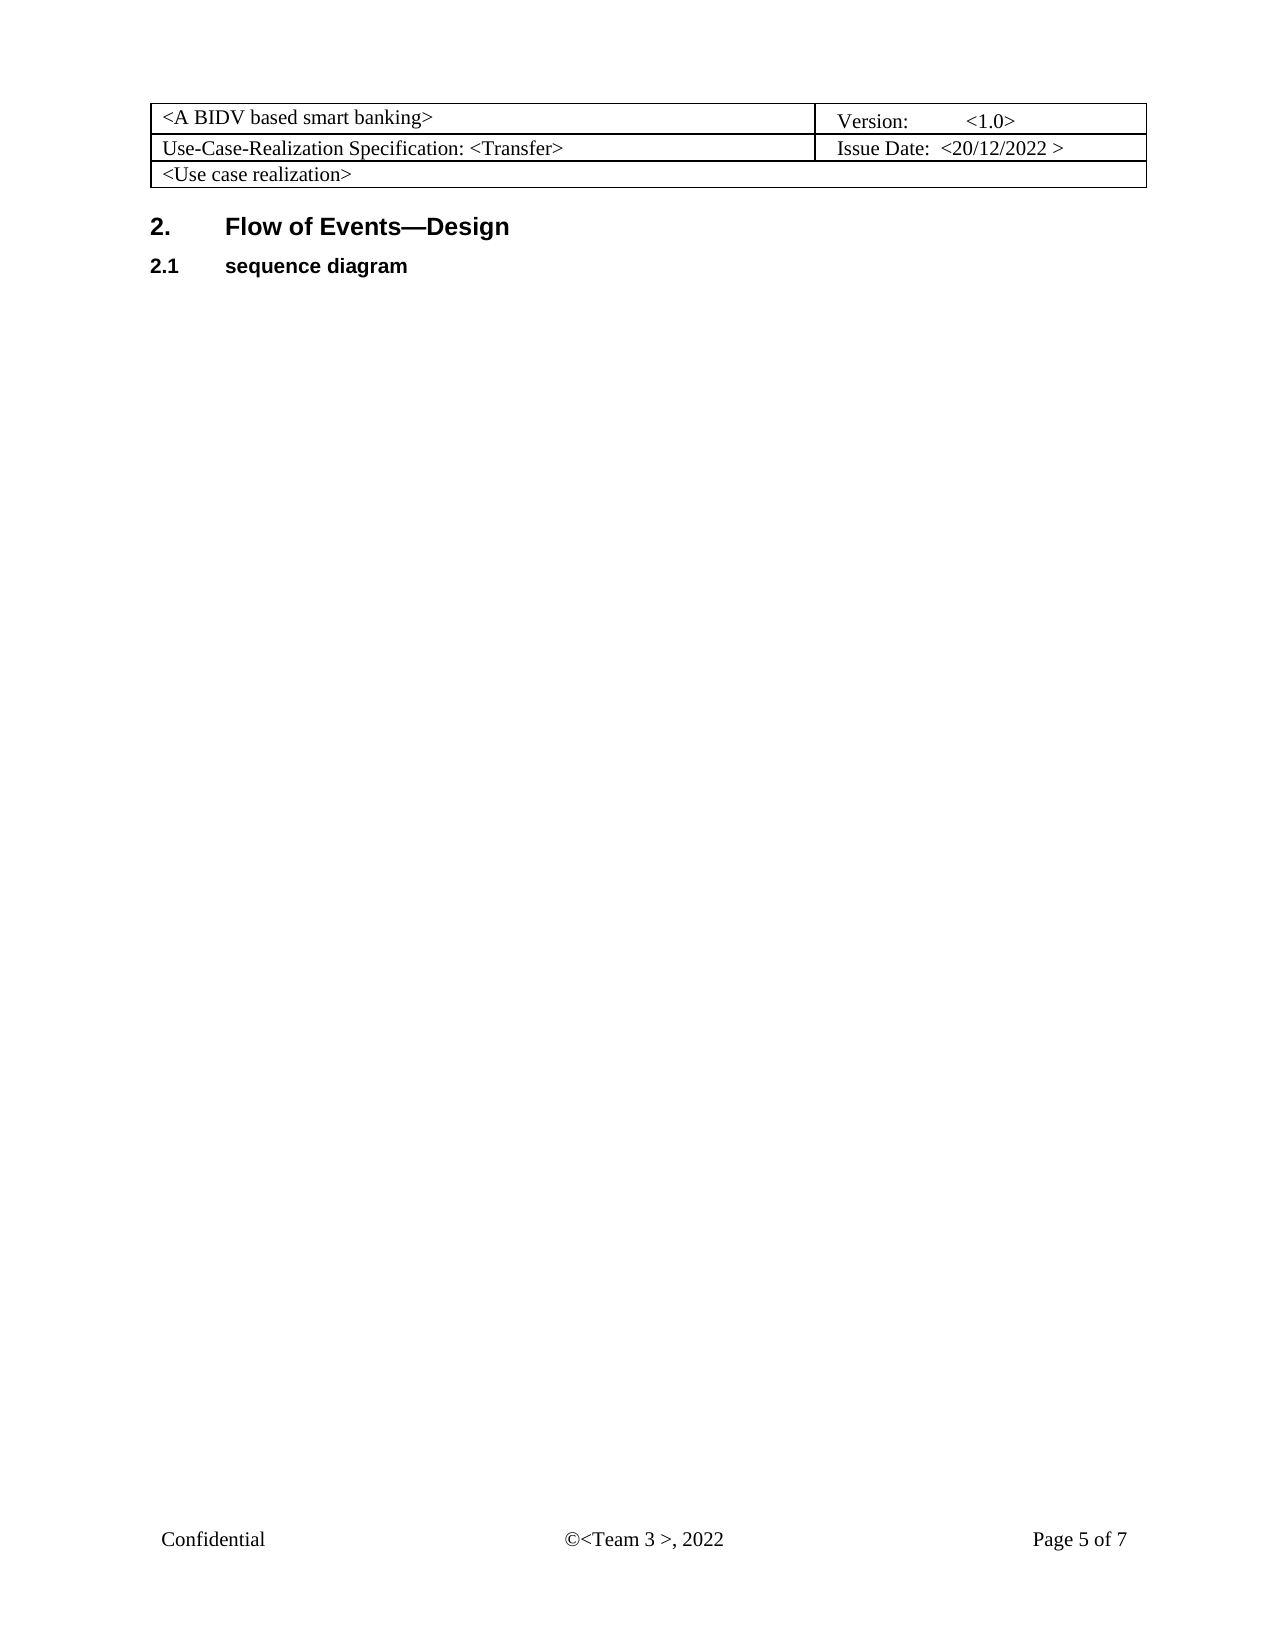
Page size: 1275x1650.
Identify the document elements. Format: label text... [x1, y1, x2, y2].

subtitle Flow of Events—Design [150, 212, 1125, 241]
subtitle sequence diagram [150, 253, 1125, 278]
